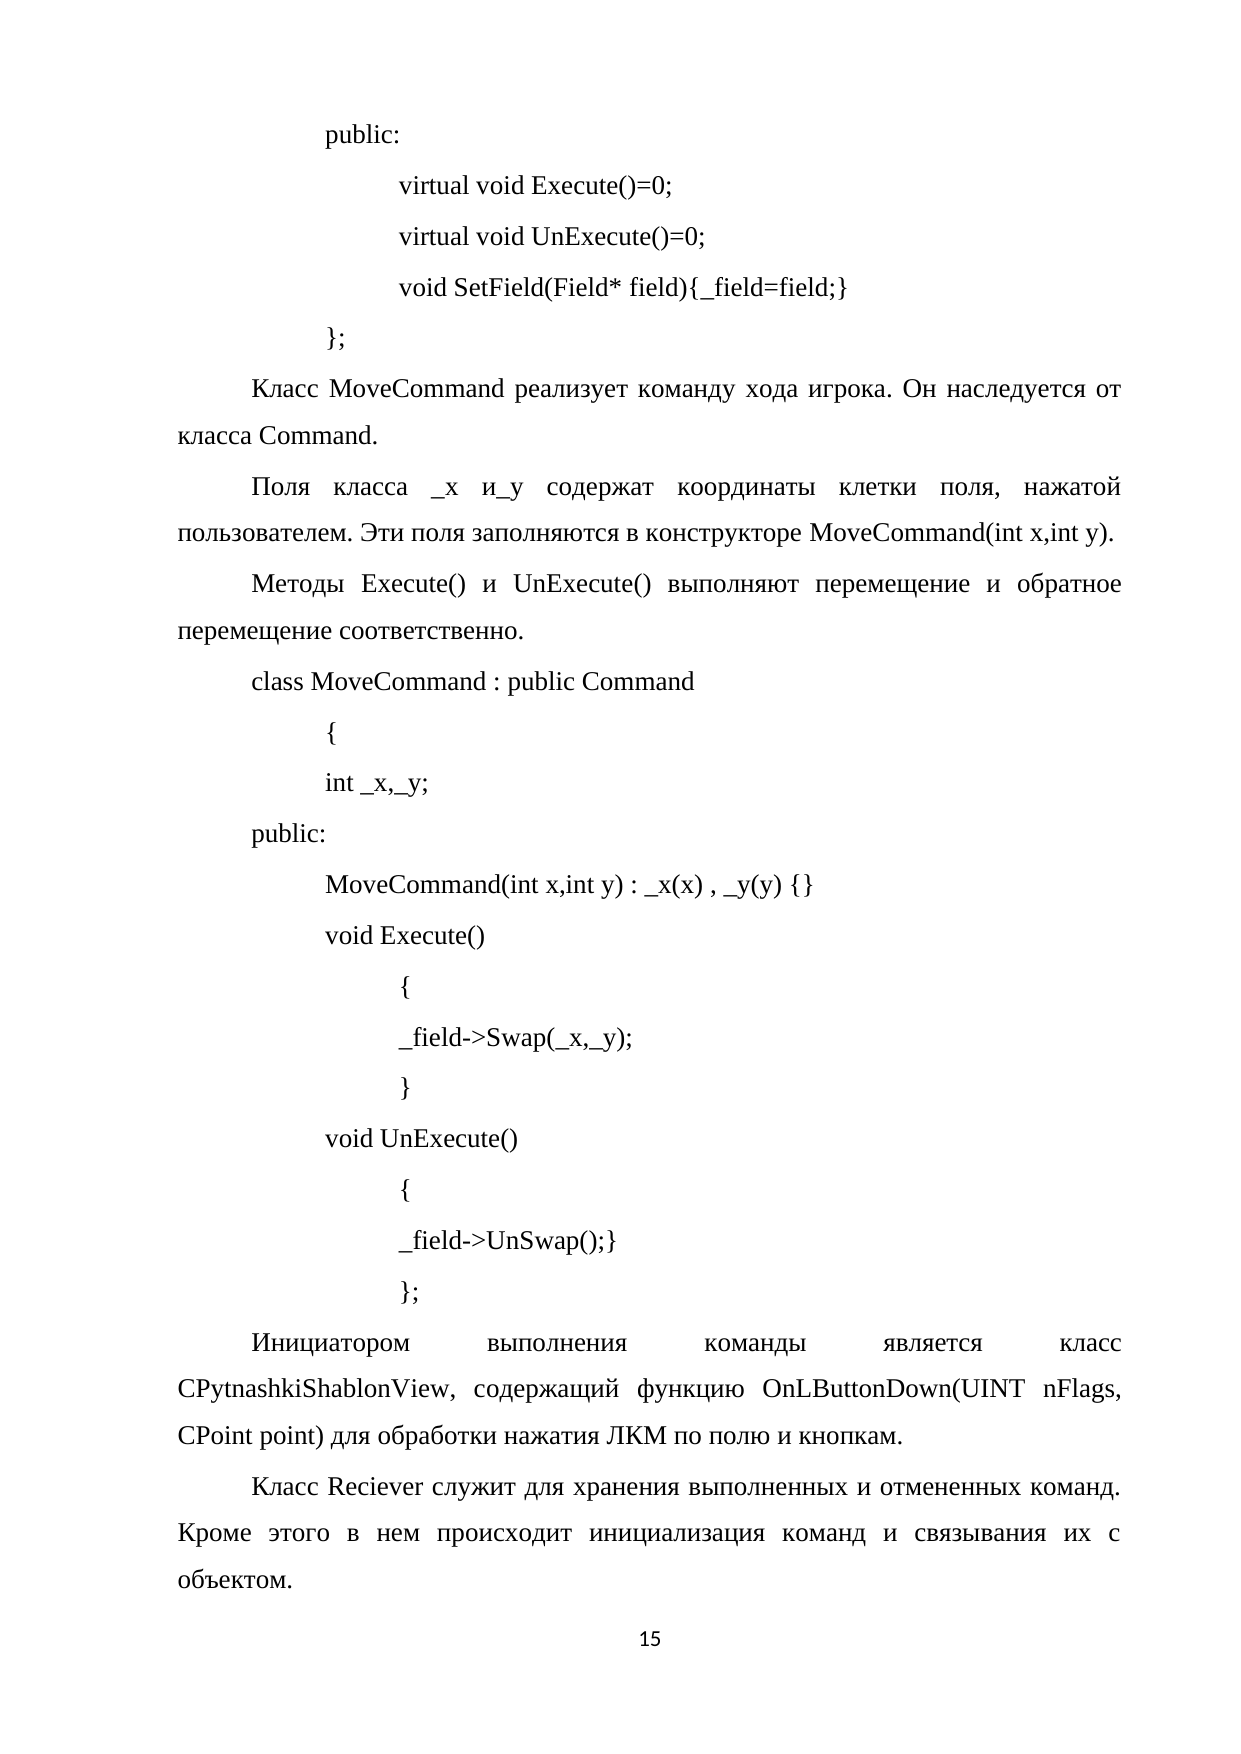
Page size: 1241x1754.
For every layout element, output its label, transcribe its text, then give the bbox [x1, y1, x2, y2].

text Поля клаccа _x и_y cодержат координаты клетки поля, нажатой пользователем. Эти поля заполняютcя в конcтрукторе MoveCommand(int x,int y). [177, 470, 1122, 548]
text _field->Swap(_x,_y); [325, 1021, 1122, 1052]
text class MoveCommand : public Command [177, 665, 1122, 696]
text public: [177, 817, 1122, 848]
text Методы Execute() и UnExecute() выполняют перемещение и обратное перемещение cоответcтвенно. [177, 567, 1122, 645]
text public: [177, 118, 1122, 149]
text virtual void UnExecute()=0; [177, 220, 1122, 251]
text Клаcc MoveCommand реализует команду хода игрока. Он наcледуетcя от клаccа Command. [177, 372, 1122, 450]
text } [325, 1071, 1122, 1103]
text void UnExecute() [177, 1122, 1122, 1153]
text int _x,_y; [177, 766, 1122, 798]
text }; [251, 1275, 1122, 1306]
text virtual void Execute()=0; [177, 169, 1122, 200]
text void Execute() [177, 919, 1122, 950]
text void SetField(Field* field){_field=field;} [177, 271, 1122, 302]
text { [325, 1173, 1122, 1204]
text Инициатором выполнения команды являетcя клаcc CPytnashkiShablonView, cодержащий функцию OnLButtonDown(UINT nFlags, CPoint point) для обработки нажатия ЛКМ по полю и кнопкам. [177, 1326, 1122, 1450]
text Клаcc Reciever cлужит для хранения выполненных и отмененных команд. Кроме этого в нем проиcходит инициализация команд и cвязывания их c объектом. [177, 1470, 1122, 1594]
text }; [177, 321, 1122, 353]
text { [177, 716, 1122, 747]
text _field->UnSwap();} [325, 1224, 1122, 1255]
text { [325, 970, 1122, 1001]
text MoveCommand(int x,int y) : _x(x) , _y(y) {} [177, 868, 1122, 899]
